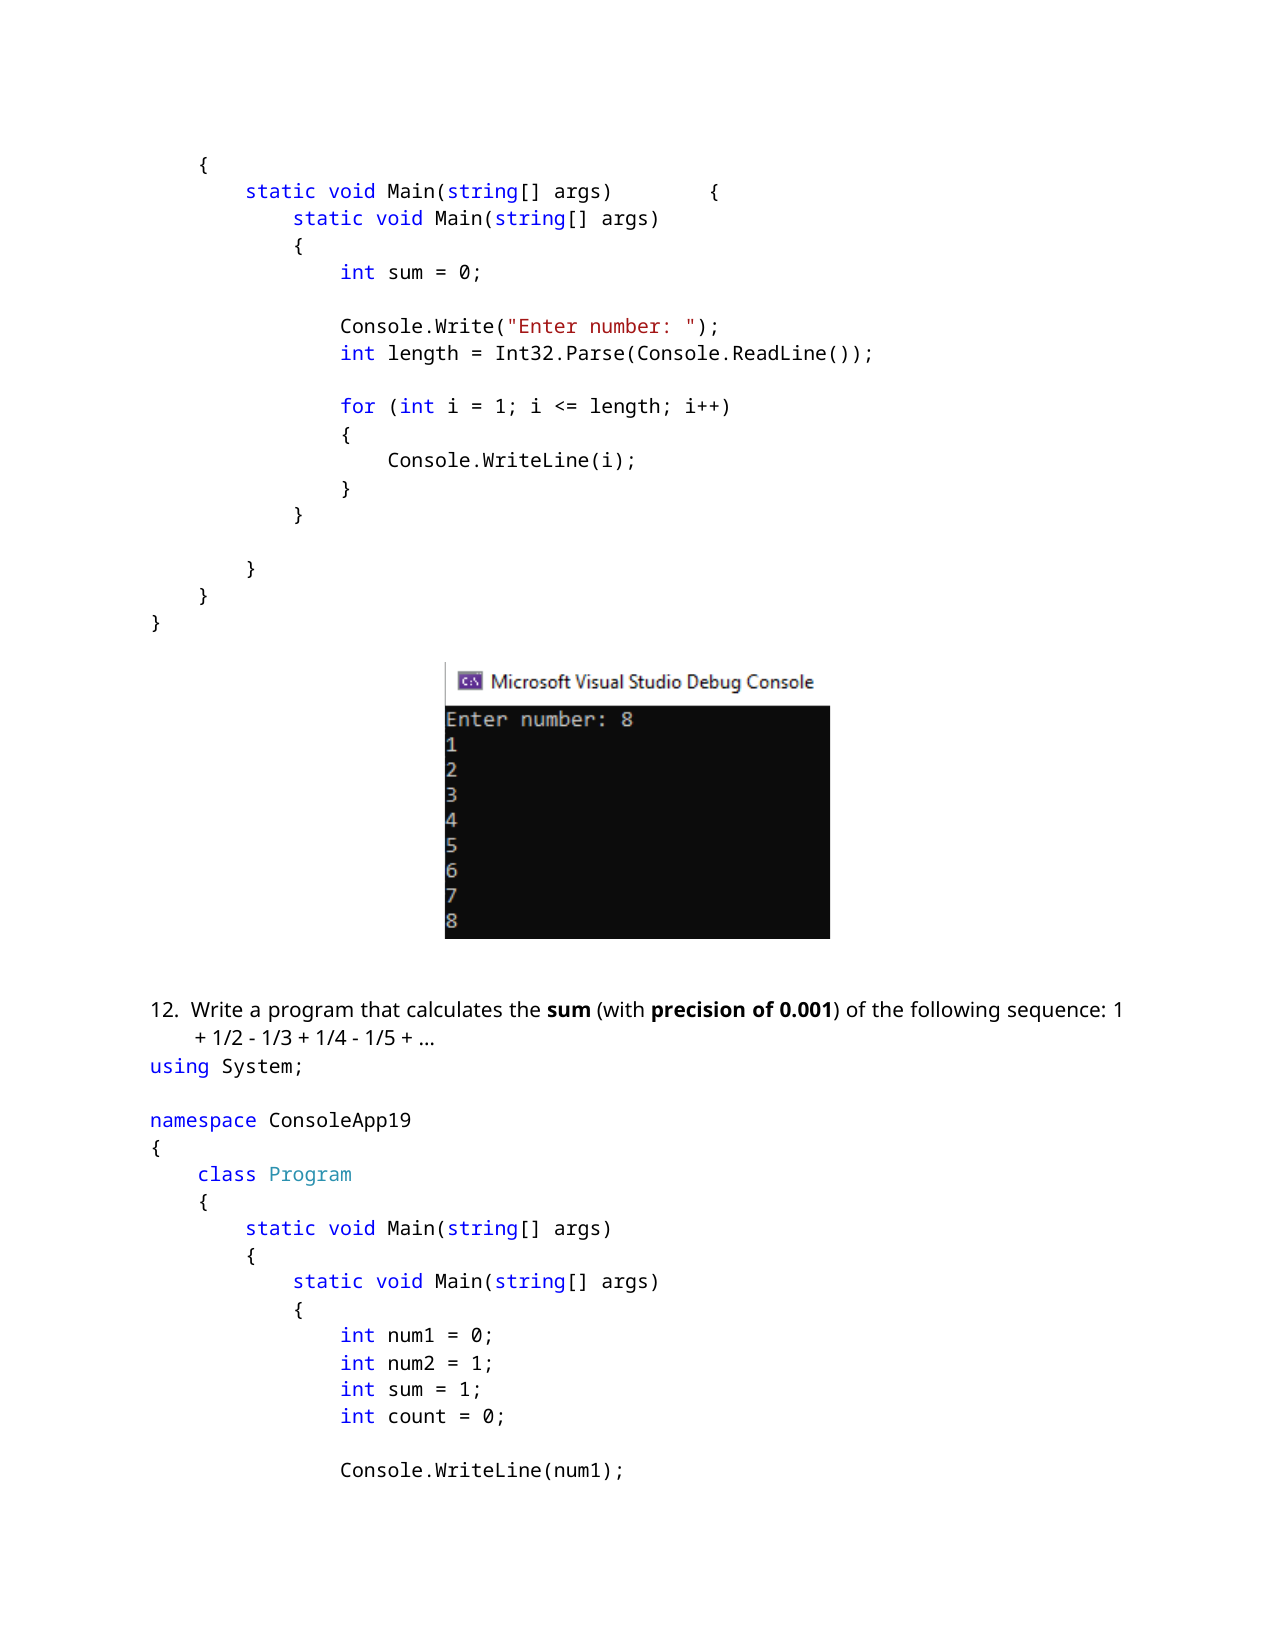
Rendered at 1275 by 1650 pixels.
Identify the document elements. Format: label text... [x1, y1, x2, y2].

text } [150, 555, 1125, 582]
text int num1 = 0; [150, 1322, 1125, 1349]
text int num2 = 1; [150, 1349, 1125, 1376]
text static void Main(string[] args) { [150, 177, 1125, 204]
text namespace ConsoleApp19 [150, 1106, 1125, 1133]
text static void Main(string[] args) [150, 1268, 1125, 1295]
text { [150, 1241, 1125, 1268]
text { [150, 1133, 1125, 1160]
text Console.WriteLine(num1); [150, 1457, 1125, 1484]
text { [150, 150, 1125, 177]
text static void Main(string[] args) [150, 1214, 1125, 1241]
text } [150, 474, 1125, 501]
text int sum = 0; [150, 258, 1125, 285]
picture [444, 662, 831, 939]
text int sum = 1; [150, 1376, 1125, 1403]
text 12. Write a program that calculates the sum (with precision of 0.001) of the following sequence: 1 + 1/2 - 1/3 + 1/4 - 1/5 + … [150, 995, 1125, 1052]
text { [150, 420, 1125, 447]
text int length = Int32.Parse(Console.ReadLine()); [150, 339, 1125, 366]
text using System; [150, 1052, 1125, 1079]
text class Program [150, 1160, 1125, 1187]
text } [150, 609, 1125, 636]
text { [150, 1295, 1125, 1322]
text { [150, 1187, 1125, 1214]
text static void Main(string[] args) [150, 204, 1125, 231]
text } [150, 501, 1125, 528]
text { [150, 231, 1125, 258]
text Console.Write("Enter number: "); [150, 312, 1125, 339]
text int count = 0; [150, 1403, 1125, 1430]
text Console.WriteLine(i); [150, 447, 1125, 474]
text for (int i = 1; i <= length; i++) [150, 393, 1125, 420]
text } [150, 582, 1125, 609]
